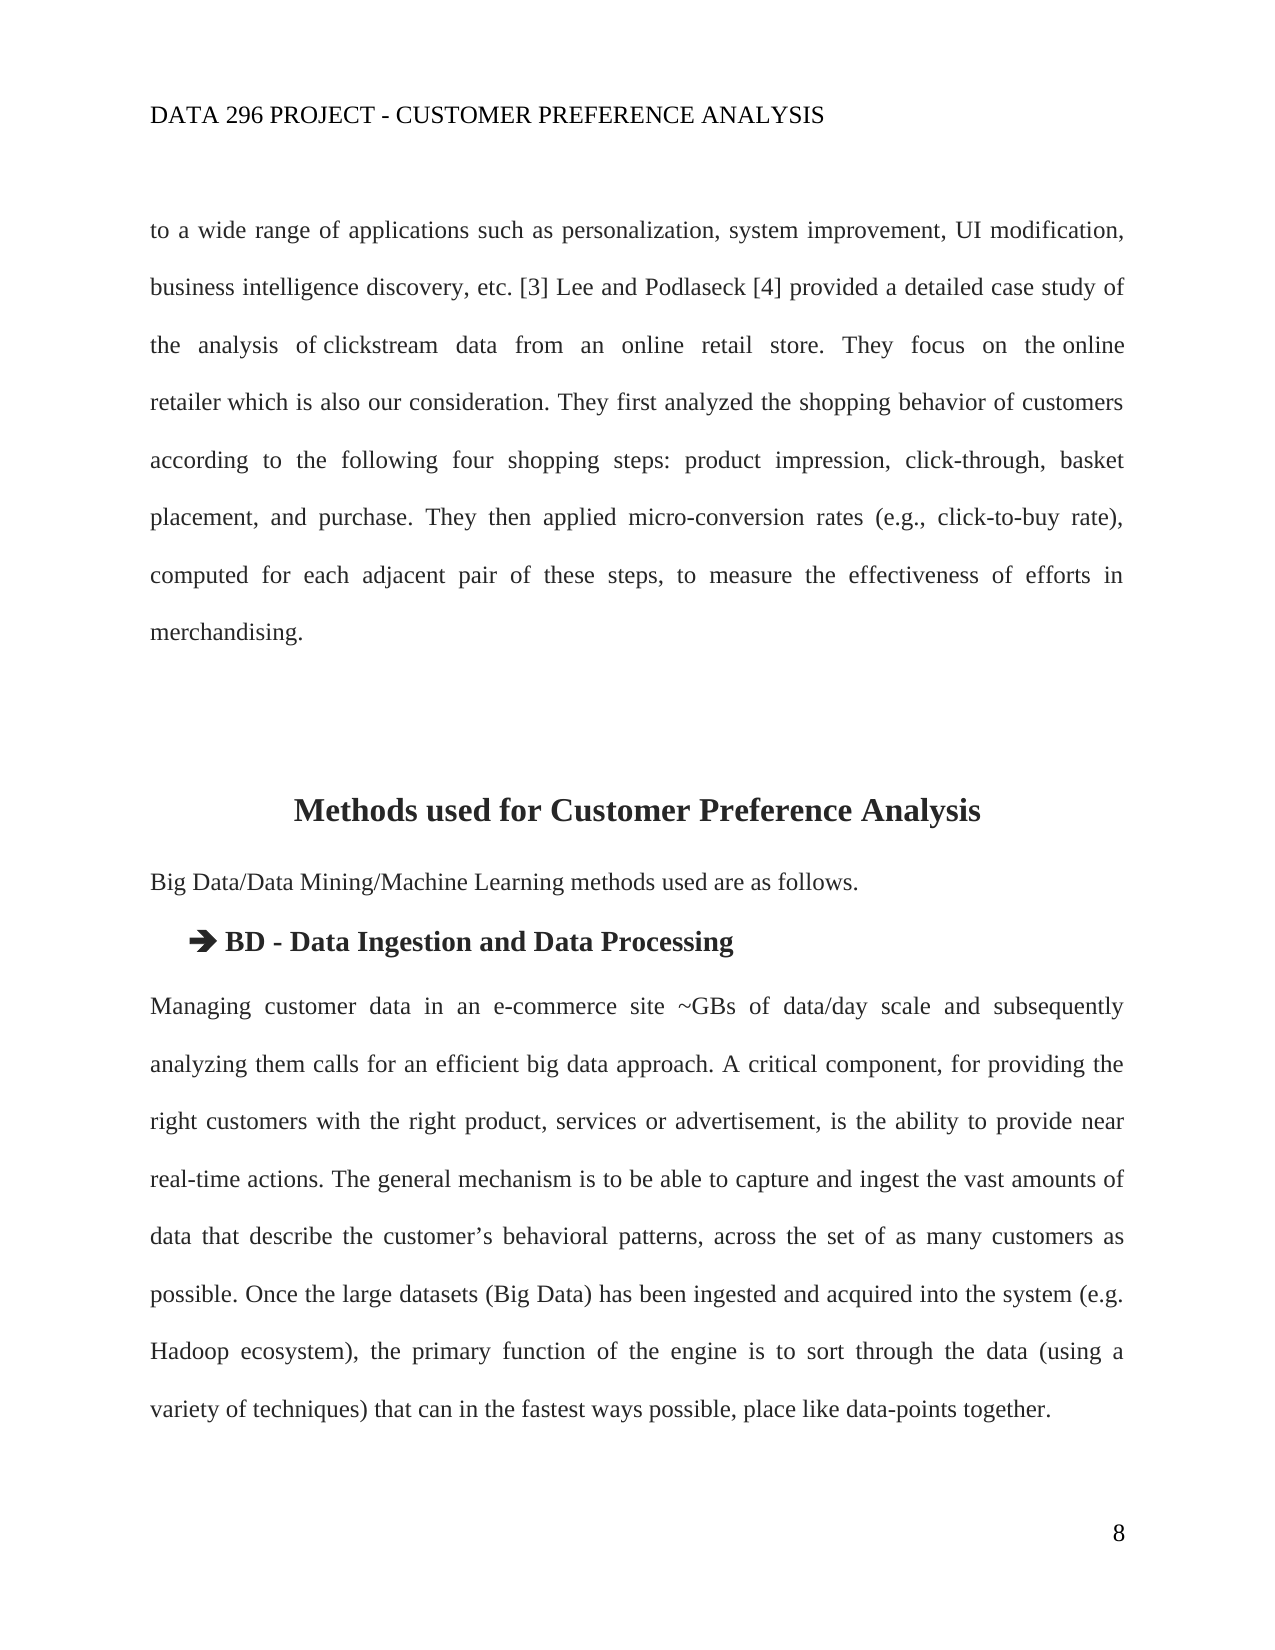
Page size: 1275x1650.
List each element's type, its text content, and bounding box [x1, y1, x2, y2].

subtitle Methods used for Customer Preference Analysis [150, 790, 1125, 828]
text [150, 215, 1125, 646]
subtitle Big Data/Data Mining/Machine Learning methods used are as follows. [150, 867, 1125, 895]
list BD - Data Ingestion and Data Processing [187, 924, 1125, 958]
text Managing customer data in an e-commerce site ~GBs of data/day scale and subsequently analyzing them calls for an efficient big data approach. A critical component, for providing the right customers with the right product, services or advertisement, is the ability to provide near real-time actions. The general mechanism is to be able to capture and ingest the vast amounts of data that describe the customer’s behavioral patterns, across the set of as many customers as possible. Once the large datasets (Big Data) has been ingested and acquired into the system (e.g. Hadoop ecosystem), the primary function of the engine is to sort through the data (using a variety of techniques) that can in the fastest ways possible, place like data-points together. [150, 991, 1125, 1423]
